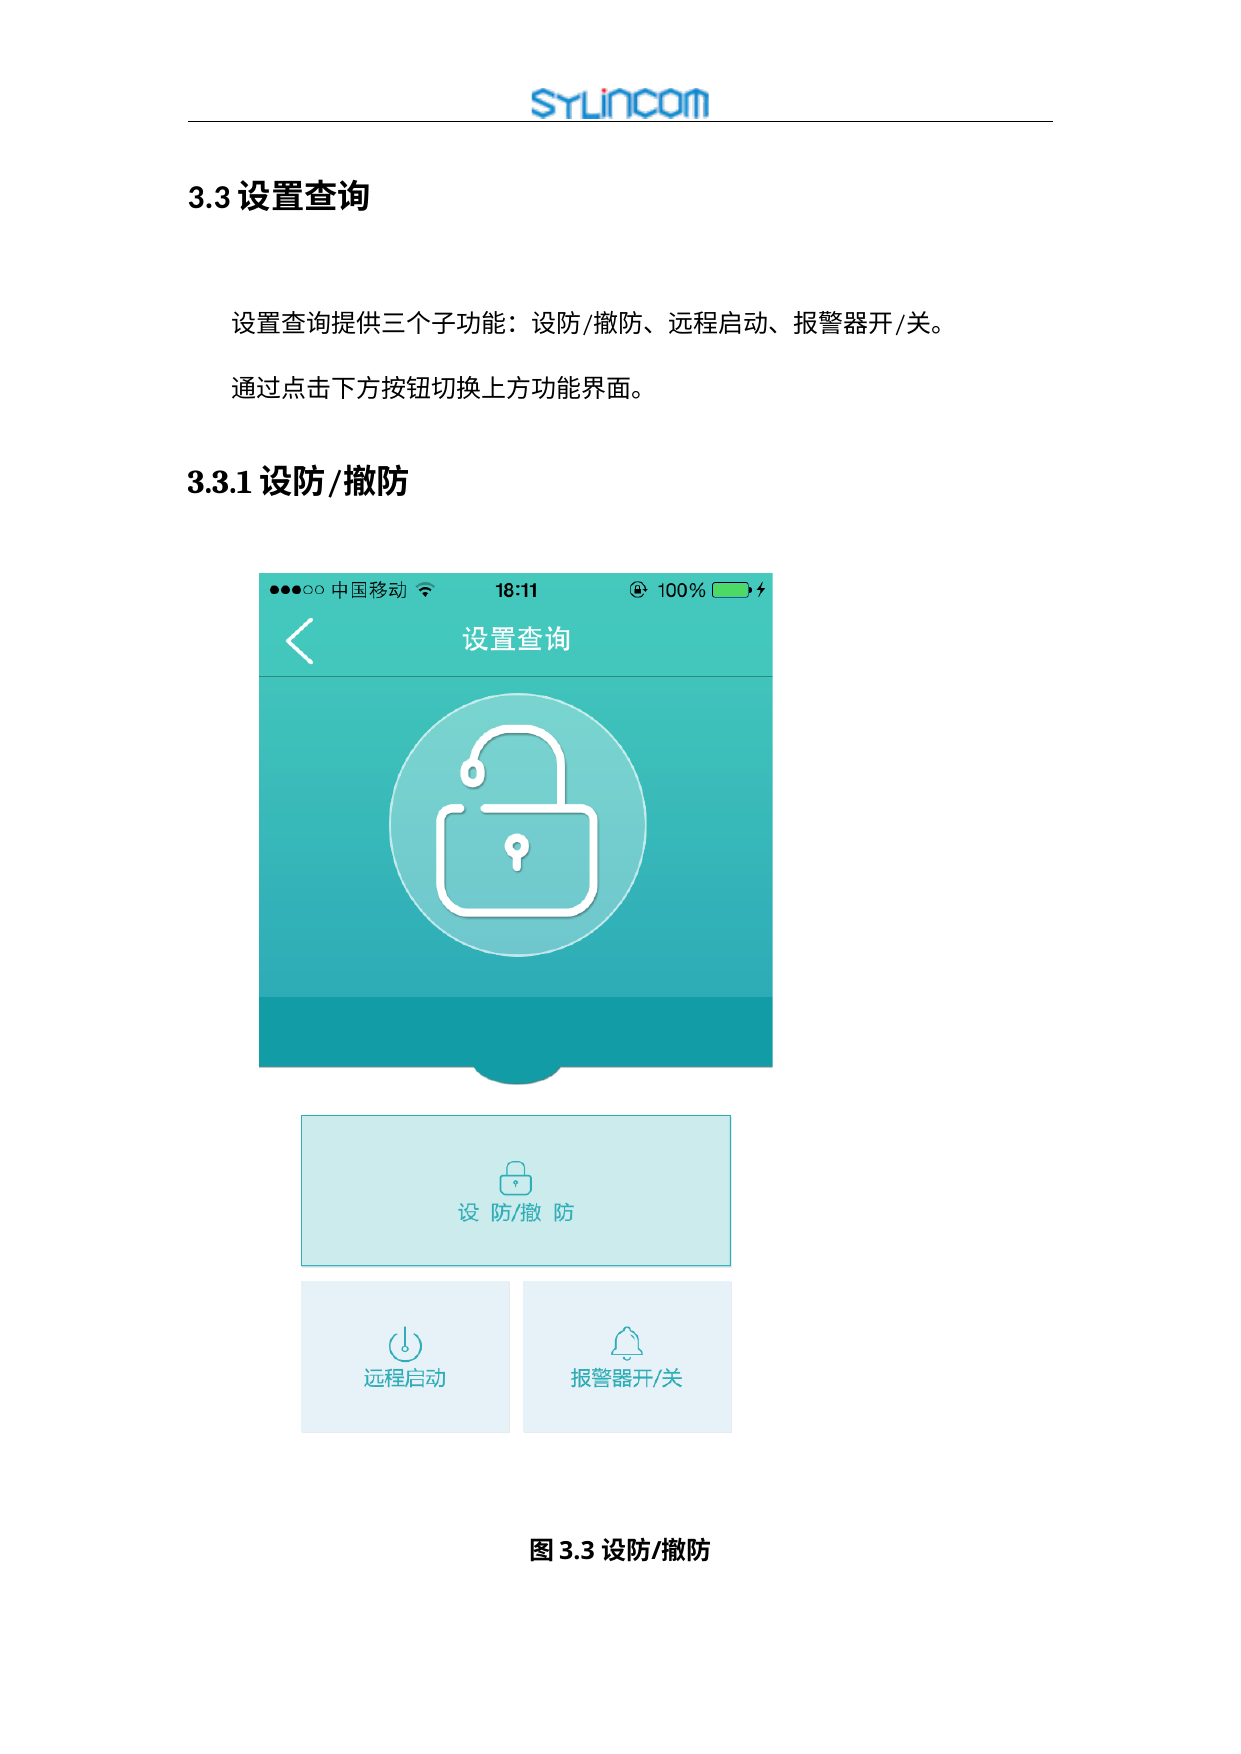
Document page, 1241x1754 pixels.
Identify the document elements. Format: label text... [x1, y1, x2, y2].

picture [531, 88, 709, 119]
text 图3.3 设防/撤防 [187, 1516, 1053, 1581]
subtitle 3.3.1 设防/撤防 [187, 446, 1053, 511]
subtitle 3.3 设置查询 [187, 162, 1053, 227]
text 通过点击下方按钮切换上方功能界面。 [187, 354, 1053, 419]
picture [259, 573, 773, 1486]
text 设置查询提供三个子功能：设防/撤防、远程启动、报警器开/关。 [187, 289, 1053, 354]
